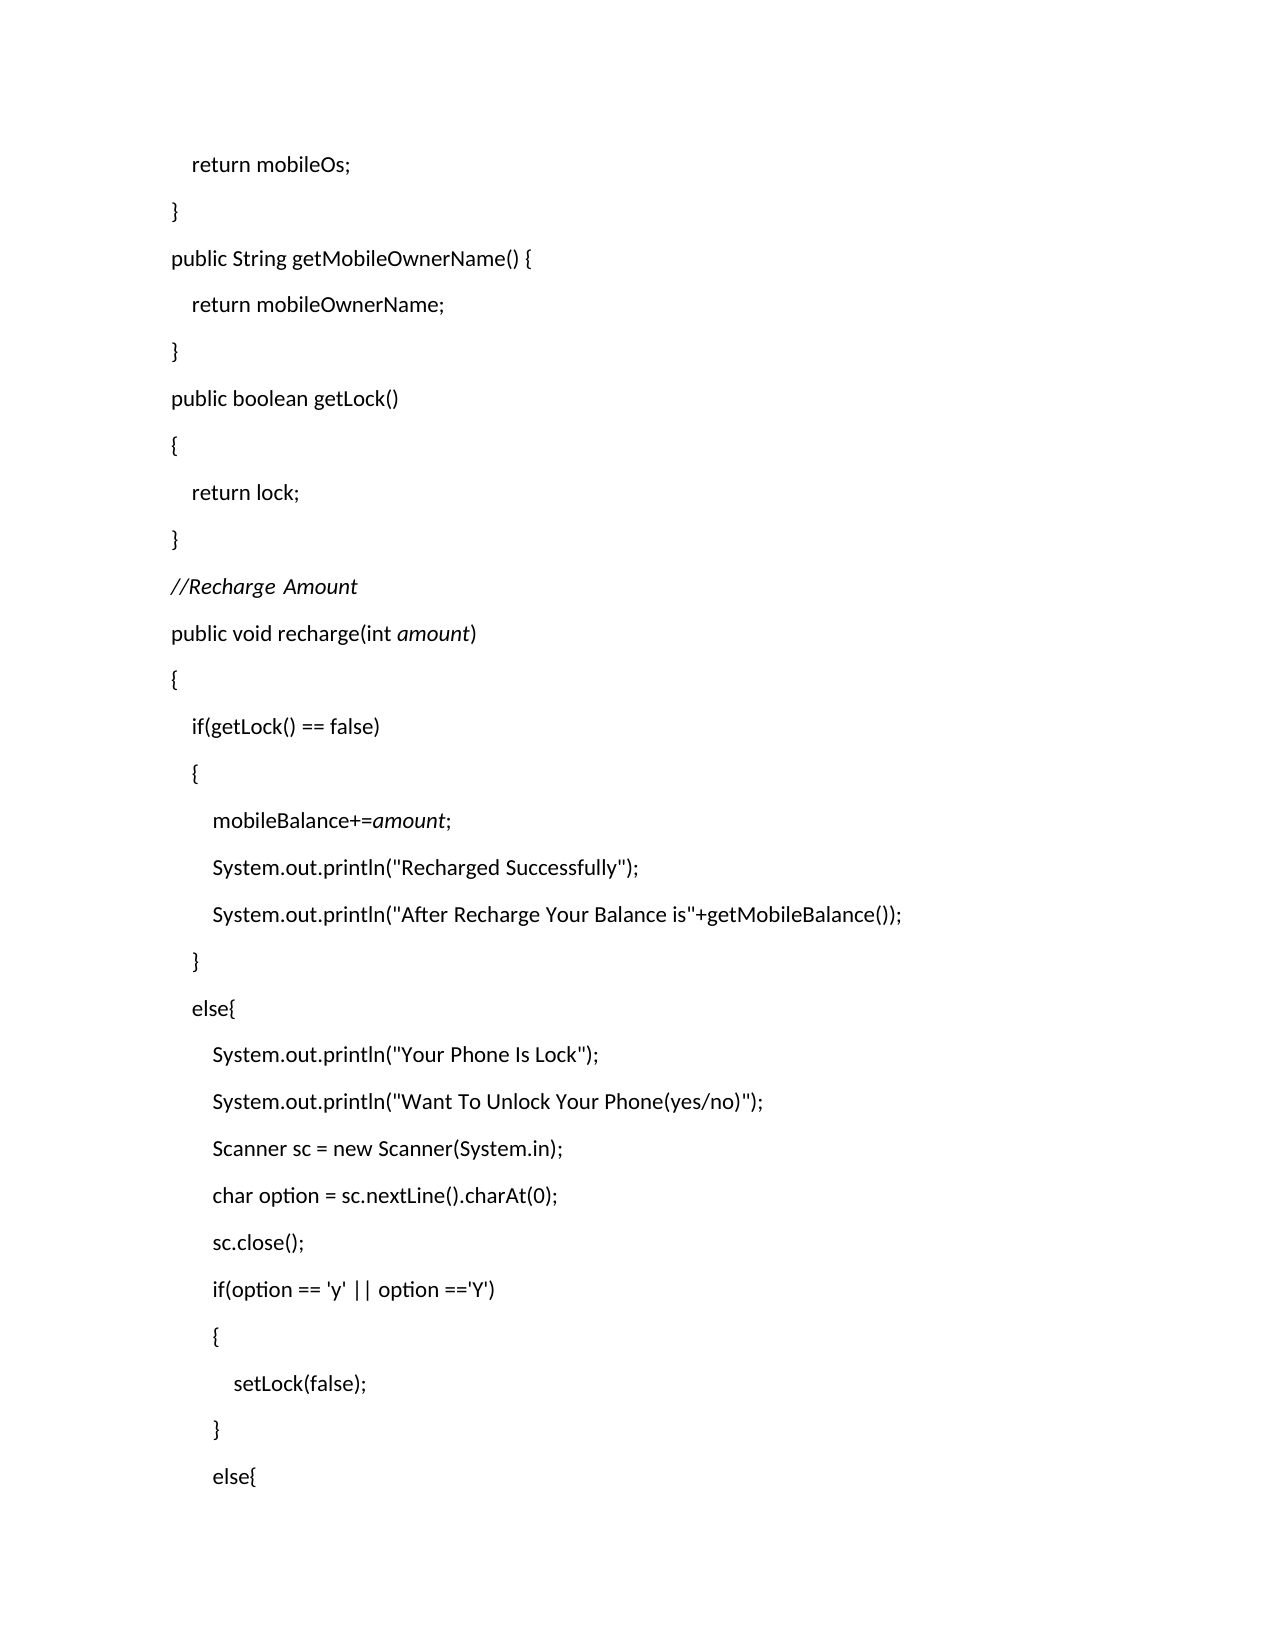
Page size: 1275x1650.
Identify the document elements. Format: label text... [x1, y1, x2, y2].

text } [150, 1416, 1125, 1444]
text setLock(false); [150, 1369, 1125, 1397]
text { [150, 1322, 1125, 1350]
text } [150, 947, 1125, 975]
text { [150, 666, 1125, 694]
text } [150, 525, 1125, 553]
text } [150, 337, 1125, 366]
text char option = sc.nextLine().charAt(0); [150, 1181, 1125, 1209]
text System.out.println("After Recharge Your Balance is"+getMobileBalance()); [150, 900, 1125, 928]
text if(getLock() == false) [150, 712, 1125, 741]
text { [150, 431, 1125, 459]
text return mobileOwnerName; [150, 291, 1125, 319]
text //Recharge Amount [150, 572, 1125, 600]
text sc.close(); [150, 1228, 1125, 1256]
text mobileBalance+=amount; [150, 806, 1125, 834]
text return mobileOs; [150, 150, 1125, 178]
text return lock; [150, 478, 1125, 506]
text else{ [150, 1462, 1125, 1491]
text else{ [150, 994, 1125, 1022]
text public String getMobileOwnerName() { [150, 244, 1125, 272]
text public boolean getLock() [150, 384, 1125, 412]
text } [150, 197, 1125, 225]
text System.out.println("Want To Unlock Your Phone(yes/no)"); [150, 1087, 1125, 1116]
text System.out.println("Your Phone Is Lock"); [150, 1041, 1125, 1069]
text public void recharge(int amount) [150, 619, 1125, 647]
text { [150, 759, 1125, 787]
text Scanner sc = new Scanner(System.in); [150, 1134, 1125, 1162]
text System.out.println("Recharged Successfully"); [150, 853, 1125, 881]
text if(option == 'y' || option =='Y') [150, 1275, 1125, 1303]
